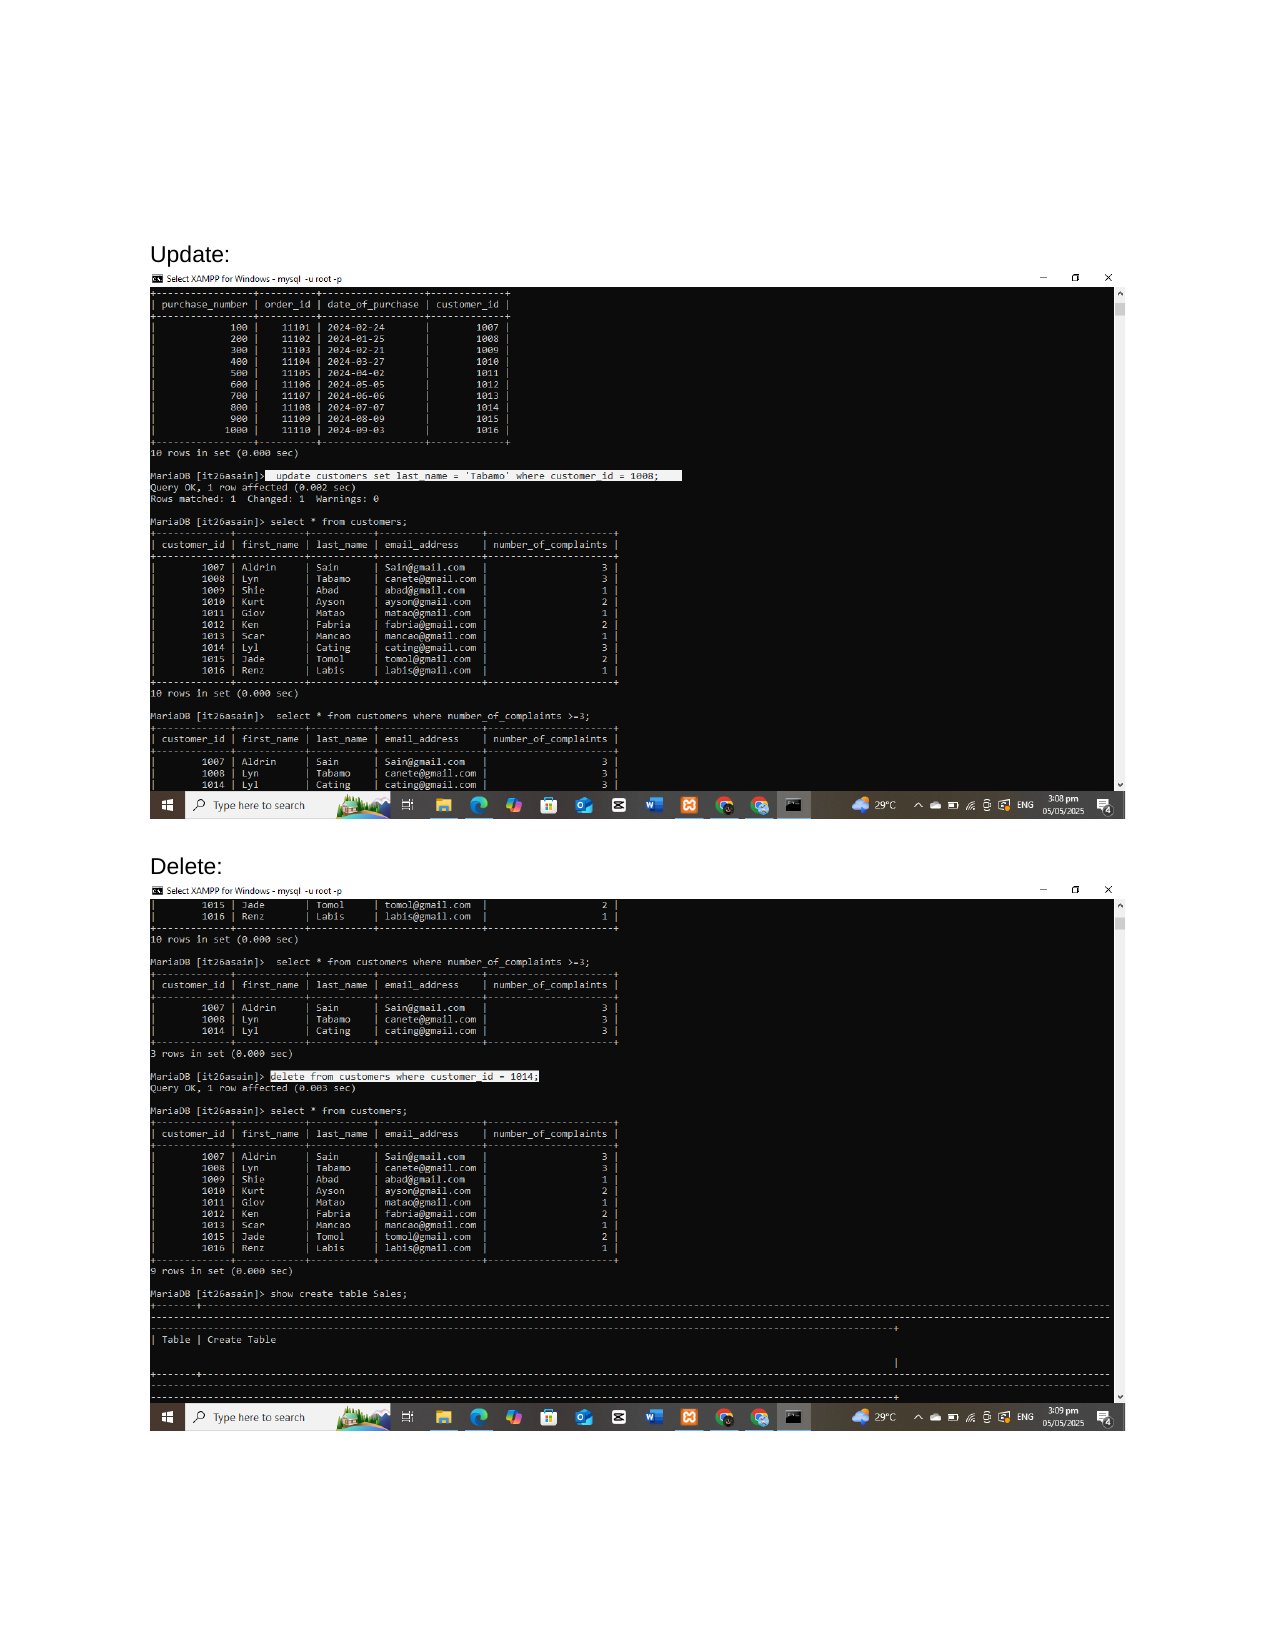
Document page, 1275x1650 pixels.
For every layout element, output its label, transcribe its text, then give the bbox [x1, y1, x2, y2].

picture [150, 270, 1125, 819]
text Delete: [150, 853, 1125, 879]
picture [150, 883, 1125, 1431]
text Update: [150, 241, 1125, 267]
